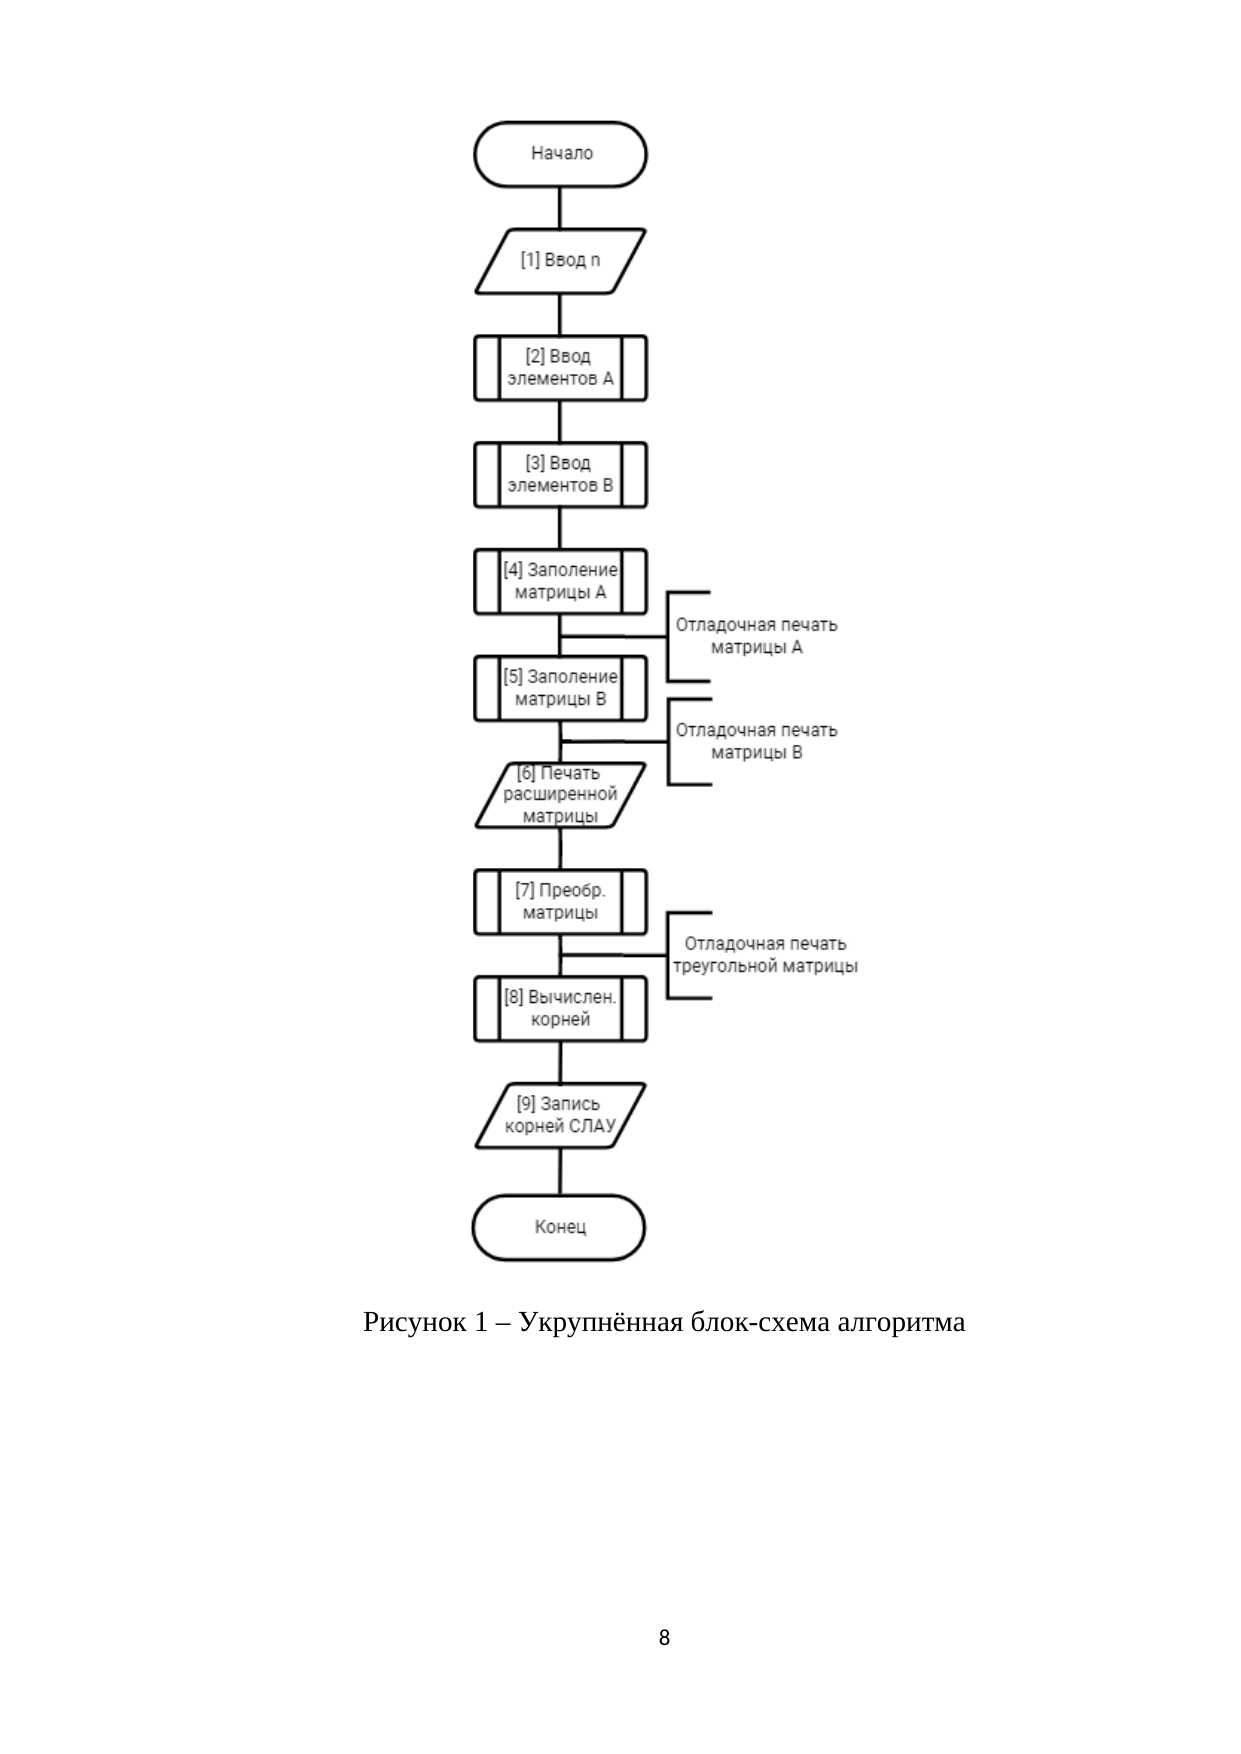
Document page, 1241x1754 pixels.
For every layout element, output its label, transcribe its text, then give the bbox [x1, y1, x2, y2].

picture [466, 118, 863, 1266]
text Рисунок 1 ‒ Укрупнённая блок-схема алгоритма [177, 1304, 1152, 1338]
